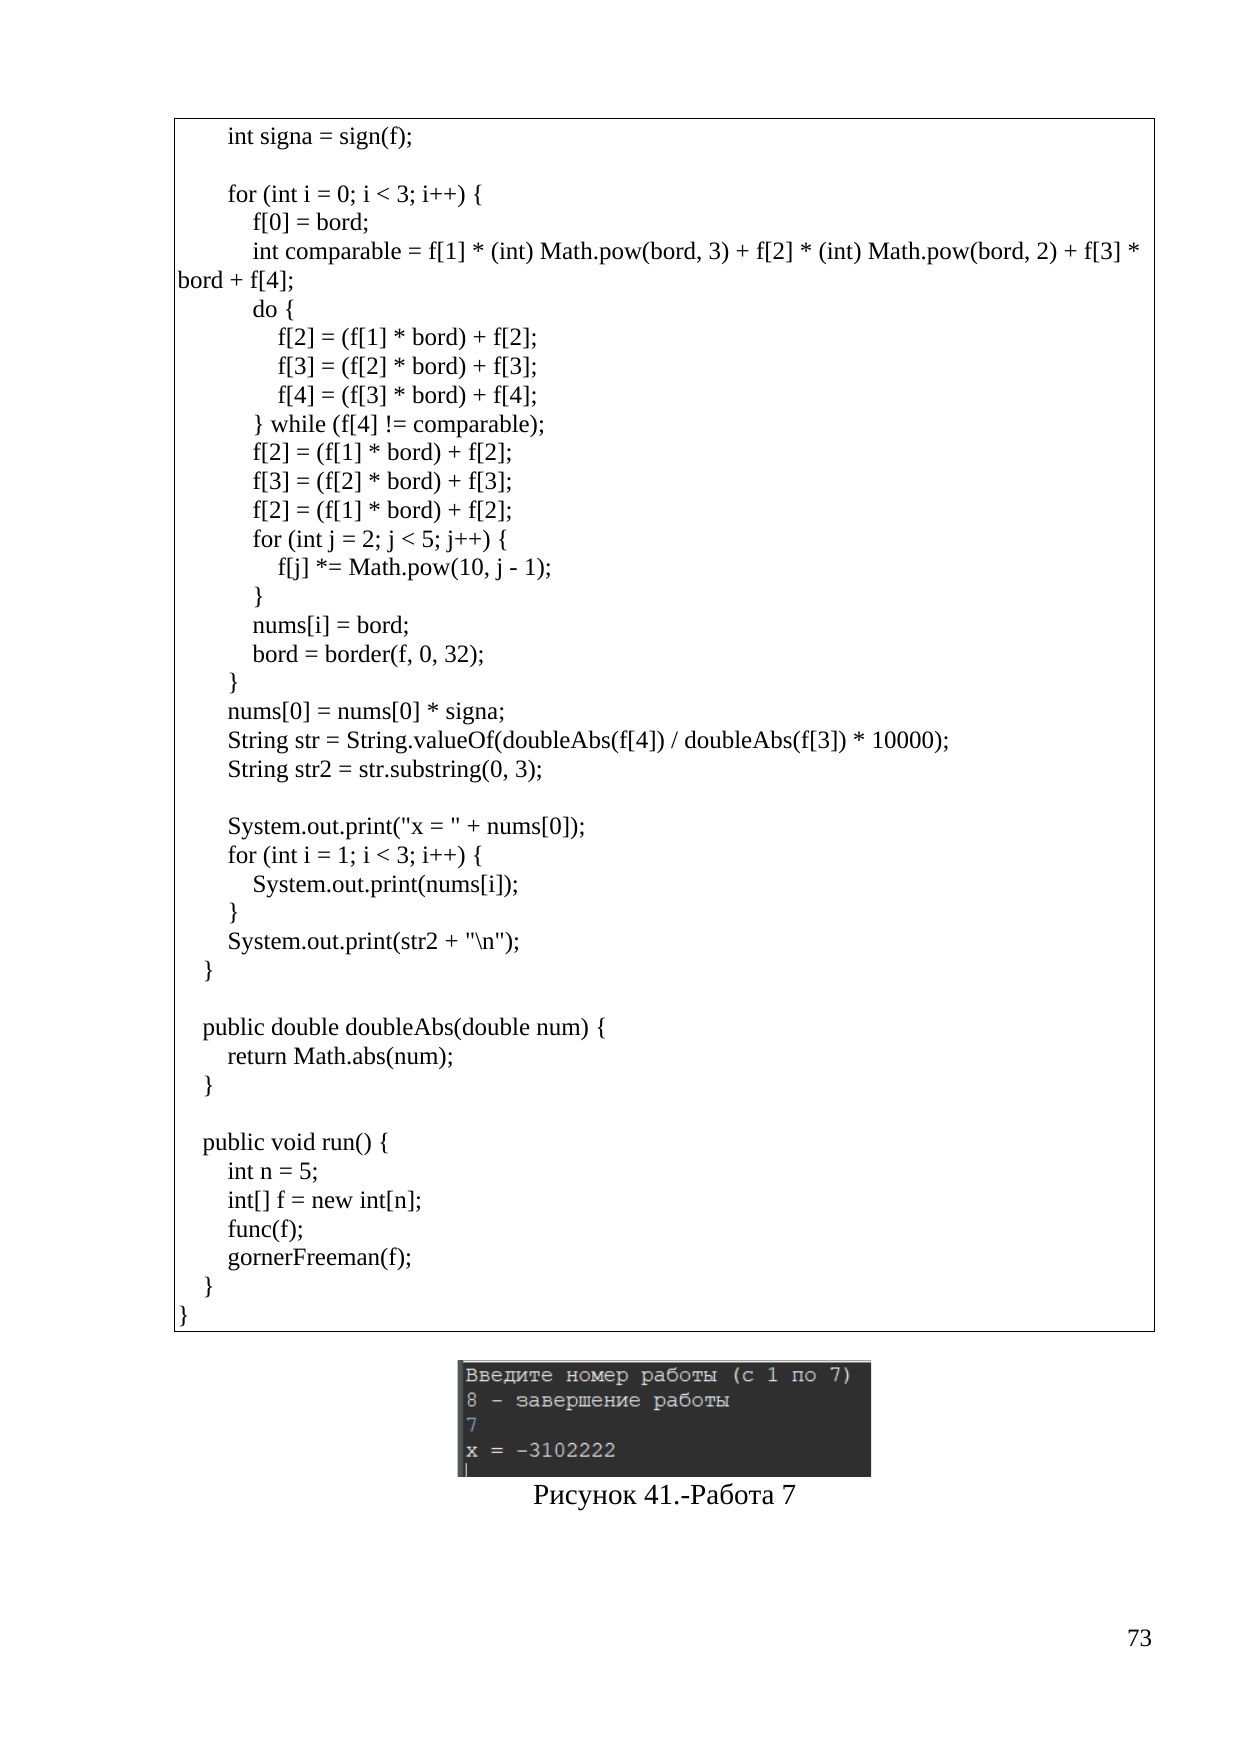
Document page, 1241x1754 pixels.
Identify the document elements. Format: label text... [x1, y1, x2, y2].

text } [177, 955, 1152, 984]
text } [177, 1070, 1152, 1099]
text f[3] = (f[2] * bord) + f[3]; [177, 351, 1152, 380]
text public void run() { [177, 1127, 1152, 1156]
text System.out.print(nums[i]); [177, 869, 1152, 897]
text int[] f = new int[n]; [177, 1185, 1152, 1214]
text nums[0] = nums[0] * signa; [177, 696, 1152, 725]
text do { [177, 294, 1152, 322]
text bord = border(f, 0, 32); [177, 639, 1152, 667]
text f[0] = bord; [177, 207, 1152, 236]
text } [175, 1297, 1154, 1331]
text f[4] = (f[3] * bord) + f[4]; [177, 380, 1152, 409]
text f[j] *= Math.pow(10, j - 1); [177, 552, 1152, 581]
text } [177, 1271, 1152, 1297]
text nums[i] = bord; [177, 610, 1152, 639]
text int comparable = f[1] * (int) Math.pow(bord, 3) + f[2] * (int) Math.pow(bord, 2) + f[3] * bord + f[4]; [177, 236, 1152, 294]
text return Math.abs(num); [177, 1041, 1152, 1070]
text gornerFreeman(f); [177, 1242, 1152, 1271]
text f[2] = (f[1] * bord) + f[2]; [177, 495, 1152, 524]
text Рисунок 41.-Работа 7 [177, 1477, 1152, 1510]
picture [457, 1360, 872, 1477]
text } [177, 667, 1152, 696]
text String str2 = str.substring(0, 3); [177, 754, 1152, 782]
text f[3] = (f[2] * bord) + f[3]; [177, 466, 1152, 495]
text } [177, 581, 1152, 610]
text int signa = sign(f); [175, 119, 1154, 150]
text public double doubleAbs(double num) { [177, 1012, 1152, 1041]
text System.out.print(str2 + "\n"); [177, 926, 1152, 955]
text int n = 5; [177, 1156, 1152, 1185]
text } [177, 897, 1152, 926]
text System.out.print("x = " + nums[0]); [177, 811, 1152, 840]
text } while (f[4] != comparable); [177, 409, 1152, 437]
text for (int i = 0; i < 3; i++) { [177, 179, 1152, 207]
text f[2] = (f[1] * bord) + f[2]; [177, 437, 1152, 466]
text func(f); [177, 1214, 1152, 1242]
text f[2] = (f[1] * bord) + f[2]; [177, 322, 1152, 351]
text for (int j = 2; j < 5; j++) { [177, 524, 1152, 552]
text String str = String.valueOf(doubleAbs(f[4]) / doubleAbs(f[3]) * 10000); [177, 725, 1152, 754]
text for (int i = 1; i < 3; i++) { [177, 840, 1152, 869]
